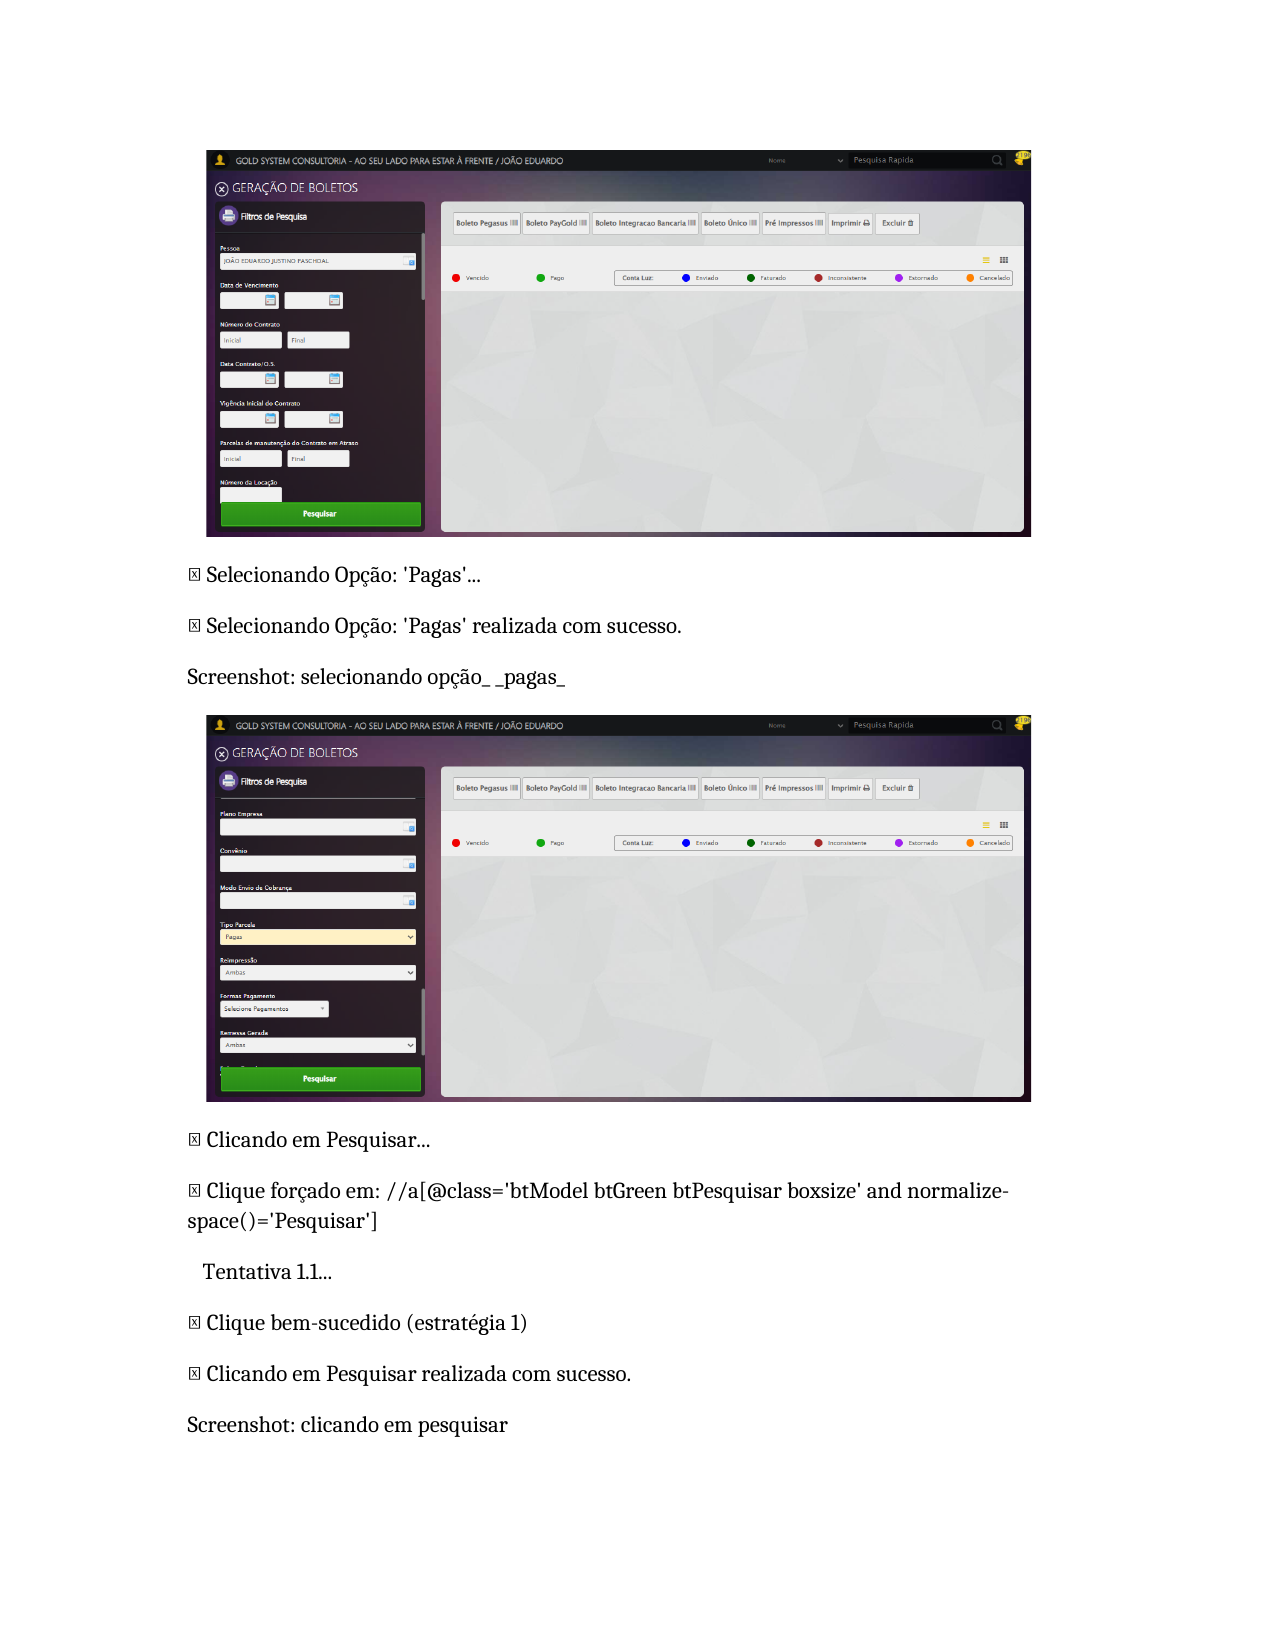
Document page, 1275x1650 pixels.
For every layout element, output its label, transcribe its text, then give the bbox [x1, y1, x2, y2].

text Screenshot: selecionando opção_ _pagas_ [187, 664, 1087, 690]
picture [206, 150, 1032, 537]
text 🎯 Clique forçado em: //a[@class='btModel btGreen btPesquisar boxsize' and normalize-space()='Pesquisar'] [187, 1178, 1087, 1234]
text Tentativa 1.1... [187, 1259, 1087, 1285]
text ✅ Selecionando Opção: 'Pagas' realizada com sucesso. [187, 613, 1087, 639]
text ✅ Clicando em Pesquisar realizada com sucesso. [187, 1361, 1087, 1387]
picture [206, 715, 1032, 1102]
text 🔄 Selecionando Opção: 'Pagas'... [187, 562, 1087, 588]
text Screenshot: clicando em pesquisar [187, 1412, 1087, 1438]
text 🔄 Clicando em Pesquisar... [187, 1127, 1087, 1153]
text ✅ Clique bem-sucedido (estratégia 1) [187, 1310, 1087, 1336]
